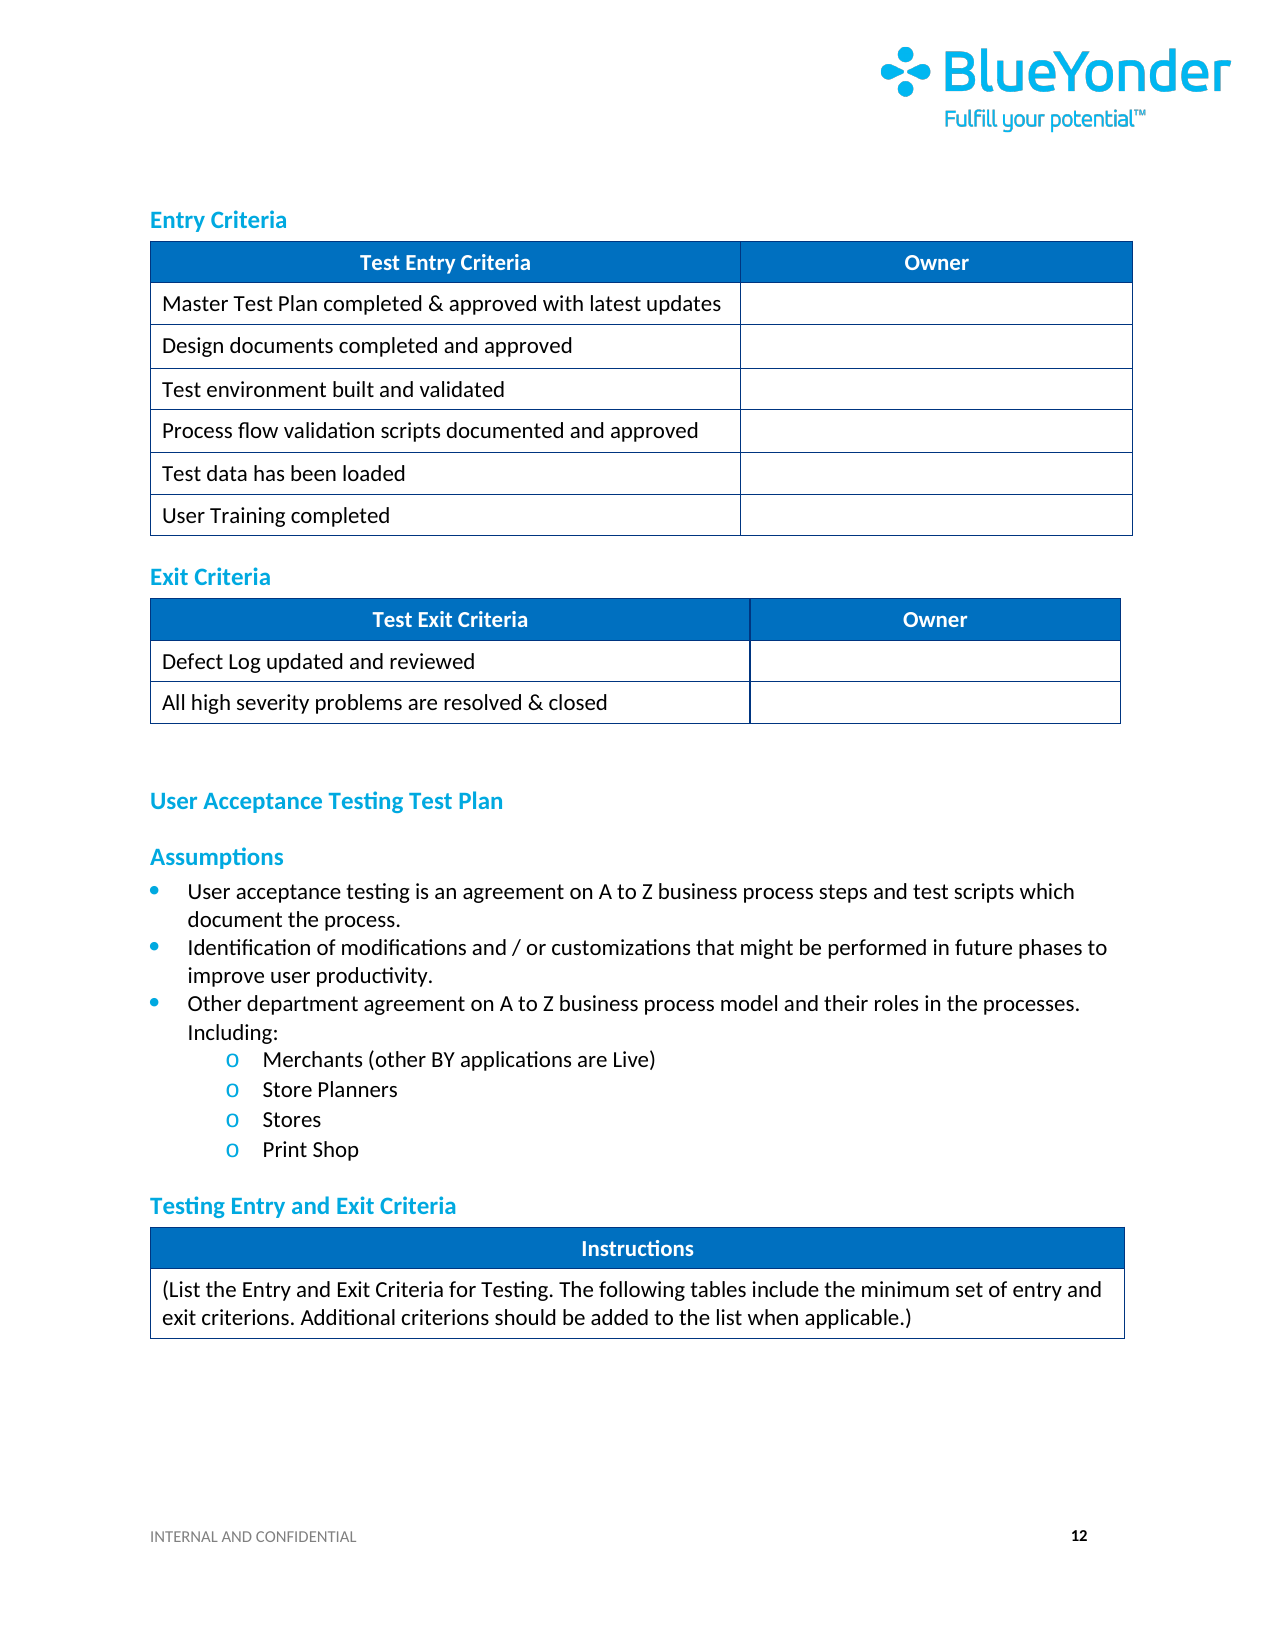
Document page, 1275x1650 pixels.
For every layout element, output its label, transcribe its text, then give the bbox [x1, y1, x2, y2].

table_cell Defect Log updated and reviewed [151, 641, 749, 681]
table_cell All high severity problems are resolved & closed [151, 682, 749, 723]
picture [878, 44, 1234, 135]
table_cell [741, 369, 1132, 409]
table_cell [741, 453, 1132, 494]
table_cell [751, 682, 1120, 723]
table_cell [741, 283, 1132, 324]
table_cell Test data has been loaded [151, 453, 740, 494]
list Merchants (other BY applications are Live) [225, 1046, 1125, 1075]
list Other department agreement on A to Z business process model and their roles in the processes. Including: [150, 989, 1125, 1046]
list User acceptance testing is an agreement on A to Z business process steps and test scripts which document the process. [150, 877, 1125, 933]
table_header Owner [751, 599, 1120, 640]
table_cell [741, 325, 1132, 368]
table_cell [741, 410, 1132, 452]
table_cell Test environment built and validated [151, 369, 740, 409]
table_header Test Exit Criteria [151, 599, 749, 640]
table_header Owner [741, 242, 1132, 282]
table_header Instructions [151, 1228, 1124, 1268]
list Store Planners [225, 1075, 1125, 1105]
list Stores [225, 1105, 1125, 1135]
subtitle User Acceptance Testing Test Plan [150, 785, 1125, 816]
table_cell Master Test Plan completed & approved with latest updates [151, 283, 740, 324]
table_cell User Training completed [151, 495, 740, 535]
subtitle Entry Criteria [150, 204, 1125, 234]
subtitle Assumptions [150, 841, 1125, 871]
table_cell (List the Entry and Exit Criteria for Testing. The following tables include the minimum set of entry and exit criterions. Additional criterions should be added to the list when applicable.) [151, 1269, 1124, 1338]
table_header Test Entry Criteria [151, 242, 740, 282]
list Identification of modifications and / or customizations that might be performed in future phases to improve user productivity. [150, 933, 1125, 989]
subtitle Exit Criteria [150, 561, 1125, 592]
subtitle Testing Entry and Exit Criteria [150, 1190, 1125, 1220]
table_cell [741, 495, 1132, 535]
list Print Shop [225, 1135, 1125, 1165]
table_cell [751, 641, 1120, 681]
table_cell Process flow validation scripts documented and approved [151, 410, 740, 452]
table_cell Design documents completed and approved [151, 325, 740, 368]
